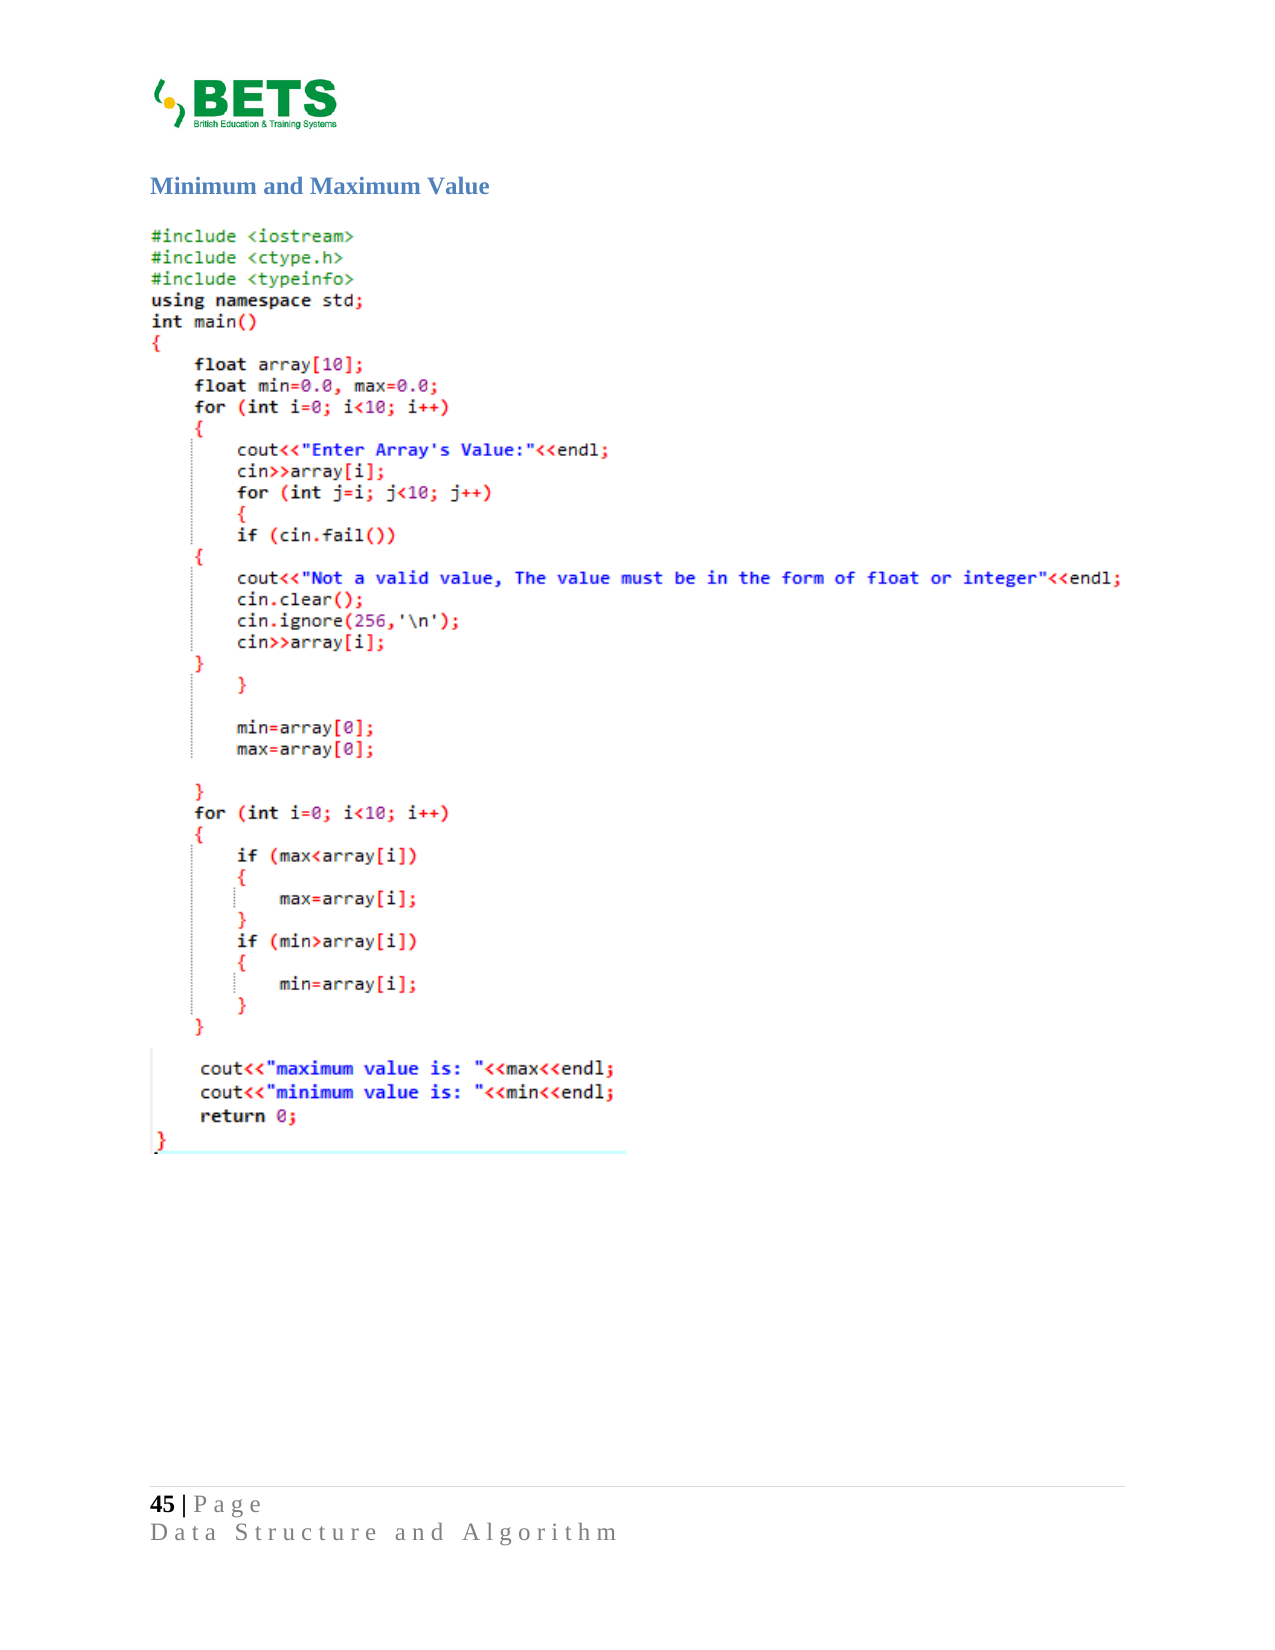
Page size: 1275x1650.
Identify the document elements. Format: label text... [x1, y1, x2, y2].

picture [150, 224, 1125, 1045]
picture [150, 75, 339, 131]
subtitle Minimum and Maximum Value [150, 171, 1125, 199]
picture [150, 1048, 627, 1154]
